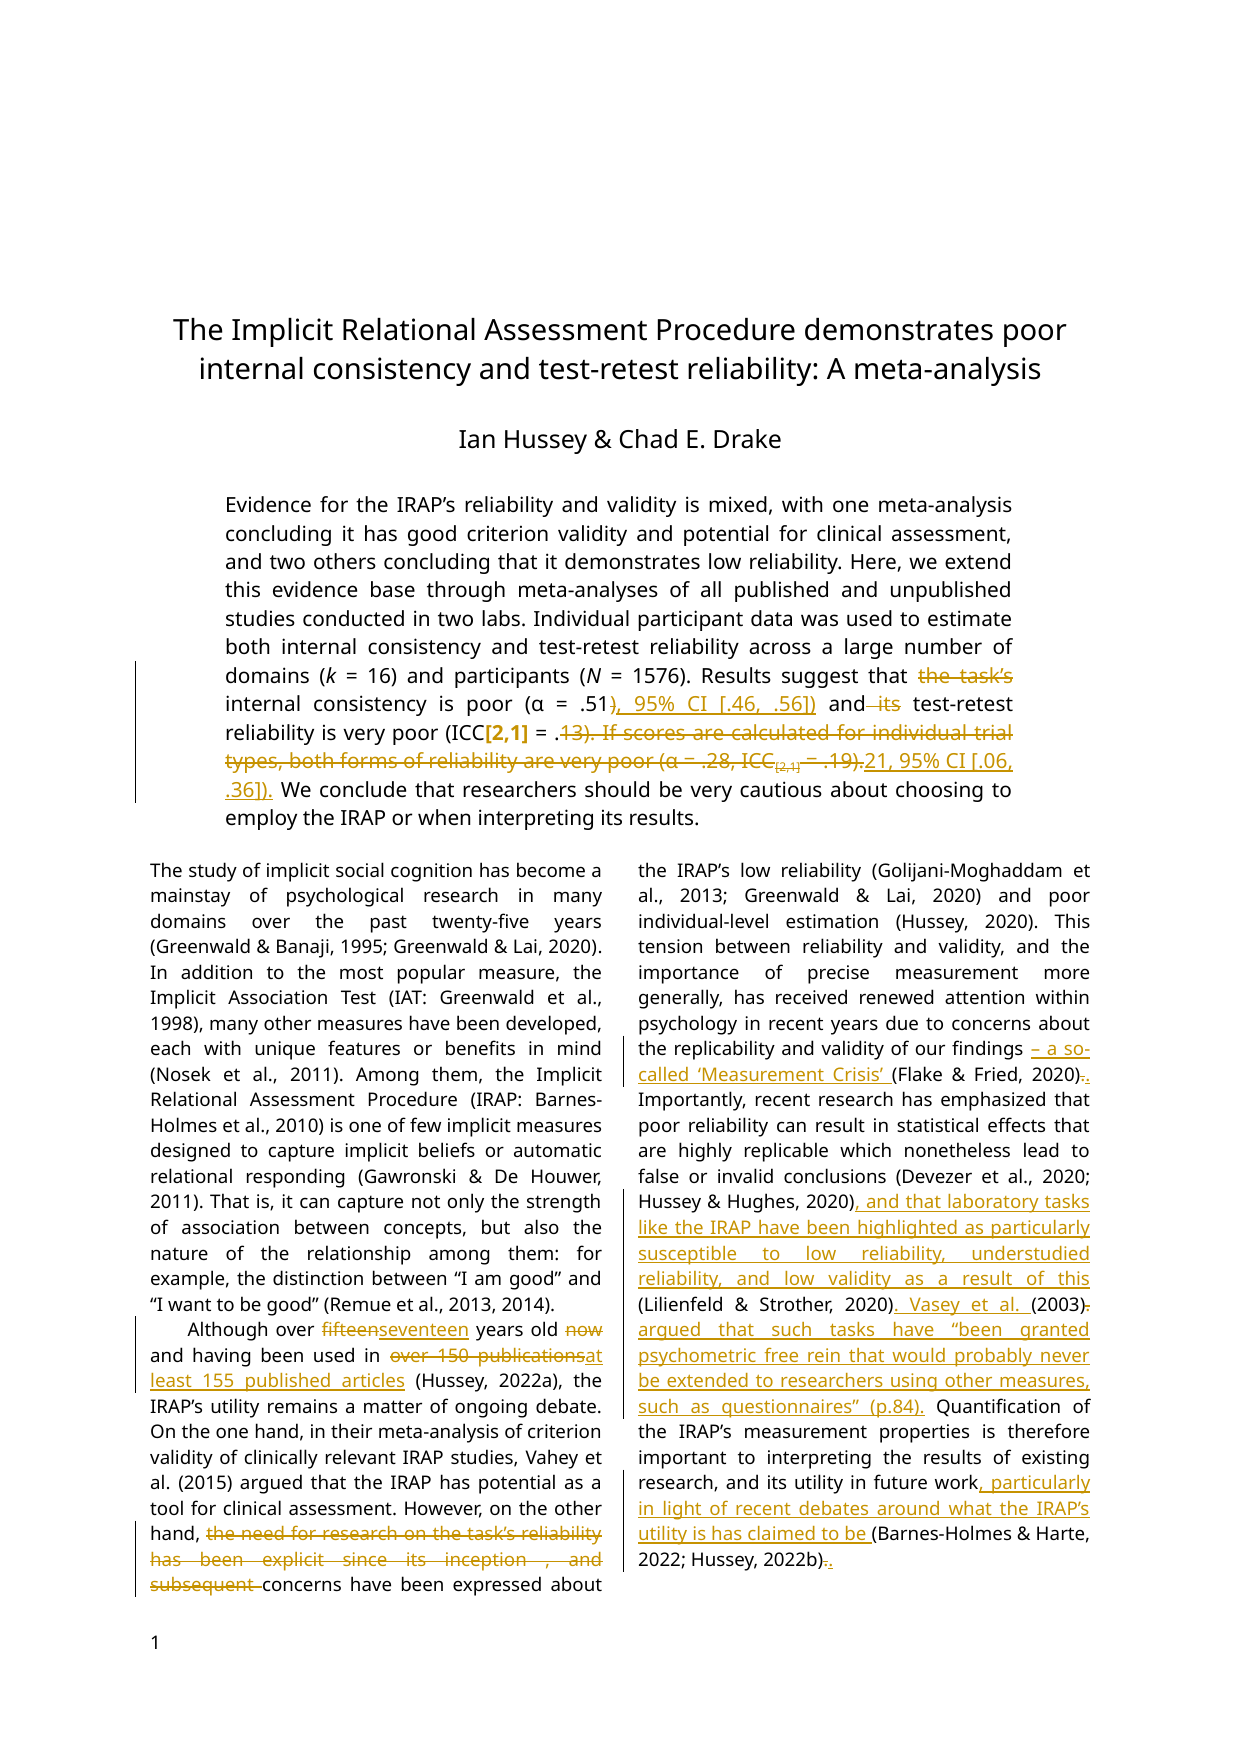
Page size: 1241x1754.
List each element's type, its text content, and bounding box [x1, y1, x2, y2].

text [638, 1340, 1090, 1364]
text Ian Hussey & Chad E. Drake [150, 422, 1090, 456]
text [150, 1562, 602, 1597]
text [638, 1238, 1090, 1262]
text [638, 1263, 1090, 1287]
text Although over years old and having been used in (Hussey, 2022a), the IRAP’s utility remains a matter of ongoing debate. On the one hand, in their meta-analysis of criterion validity of clinically relevant IRAP studies, Vahey et al. (2015) argued that the IRAP has potential as a tool for clinical assessment. However, on the other hand, concerns have been expressed about the IRAP’s low reliability (Golijani-Moghaddam et al., 2013; Greenwald & Lai, 2020) and poor individual-level estimation (Hussey, 2020). This tension between reliability and validity, and the importance of precise measurement more generally, has received renewed attention within psychology in recent years due to concerns about the replicability and validity of our findings (Flake & Fried, 2020) Importantly, recent research has emphasized that poor reliability can result in statistical effects that are highly replicable which nonetheless lead to false or invalid conclusions (Devezer et al., 2020; Hussey & Hughes, 2020)(Lilienfeld & Strother, 2020)(2003) Quantification of the IRAP’s measurement properties is therefore important to interpreting the results of existing research, and its utility in future work(Barnes-Holmes & Harte, 2022; Hussey, 2022b) [150, 1316, 602, 1561]
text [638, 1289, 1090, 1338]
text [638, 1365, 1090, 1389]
text Although over years old and having been used in (Hussey, 2022a), the IRAP’s utility remains a matter of ongoing debate. On the one hand, in their meta-analysis of criterion validity of clinically relevant IRAP studies, Vahey et al. (2015) argued that the IRAP has potential as a tool for clinical assessment. However, on the other hand, concerns have been expressed about the IRAP’s low reliability (Golijani-Moghaddam et al., 2013; Greenwald & Lai, 2020) and poor individual-level estimation (Hussey, 2020). This tension between reliability and validity, and the importance of precise measurement more generally, has received renewed attention within psychology in recent years due to concerns about the replicability and validity of our findings (Flake & Fried, 2020) Importantly, recent research has emphasized that poor reliability can result in statistical effects that are highly replicable which nonetheless lead to false or invalid conclusions (Devezer et al., 2020; Hussey & Hughes, 2020)(Lilienfeld & Strother, 2020)(2003) Quantification of the IRAP’s measurement properties is therefore important to interpreting the results of existing research, and its utility in future work(Barnes-Holmes & Harte, 2022; Hussey, 2022b) [638, 857, 1090, 1236]
text The study of implicit social cognition has become a mainstay of psychological research in many domains over the past twenty-five years (Greenwald & Banaji, 1995; Greenwald & Lai, 2020). In addition to the most popular measure, the Implicit Association Test (IAT: Greenwald et al., 1998), many other measures have been developed, each with unique features or benefits in mind (Nosek et al., 2011). Among them, the Implicit Relational Assessment Procedure (IRAP: Barnes-Holmes et al., 2010) is one of few implicit measures designed to capture implicit beliefs or automatic relational responding (Gawronski & De Houwer, 2011). That is, it can capture not only the strength of association between concepts, but also the nature of the relationship among them: for example, the distinction between “I am good” and “I want to be good” (Remue et al., 2013, 2014). [150, 857, 602, 1316]
title The Implicit Relational Assessment Procedure demonstrates poor internal consistency and test-retest reliability: A meta-analysis [150, 309, 1090, 388]
text Evidence for the IRAP’s reliability and validity is mixed, with one meta-analysis concluding it has good criterion validity and potential for clinical assessment, and two others concluding that it demonstrates low reliability. Here, we extend this evidence base through meta-analyses of all published and unpublished studies conducted in two labs. Individual participant data was used to estimate both internal consistency and test-retest reliability across a large number of domains (k = 16) and participants (N = 1576). Results suggest that internal consistency is poor (α = .51 and test-retest reliability is very poor (ICC[2,1] = . We conclude that researchers should be very cautious about choosing to employ the IRAP or when interpreting its results. [225, 490, 1013, 832]
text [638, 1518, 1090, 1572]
